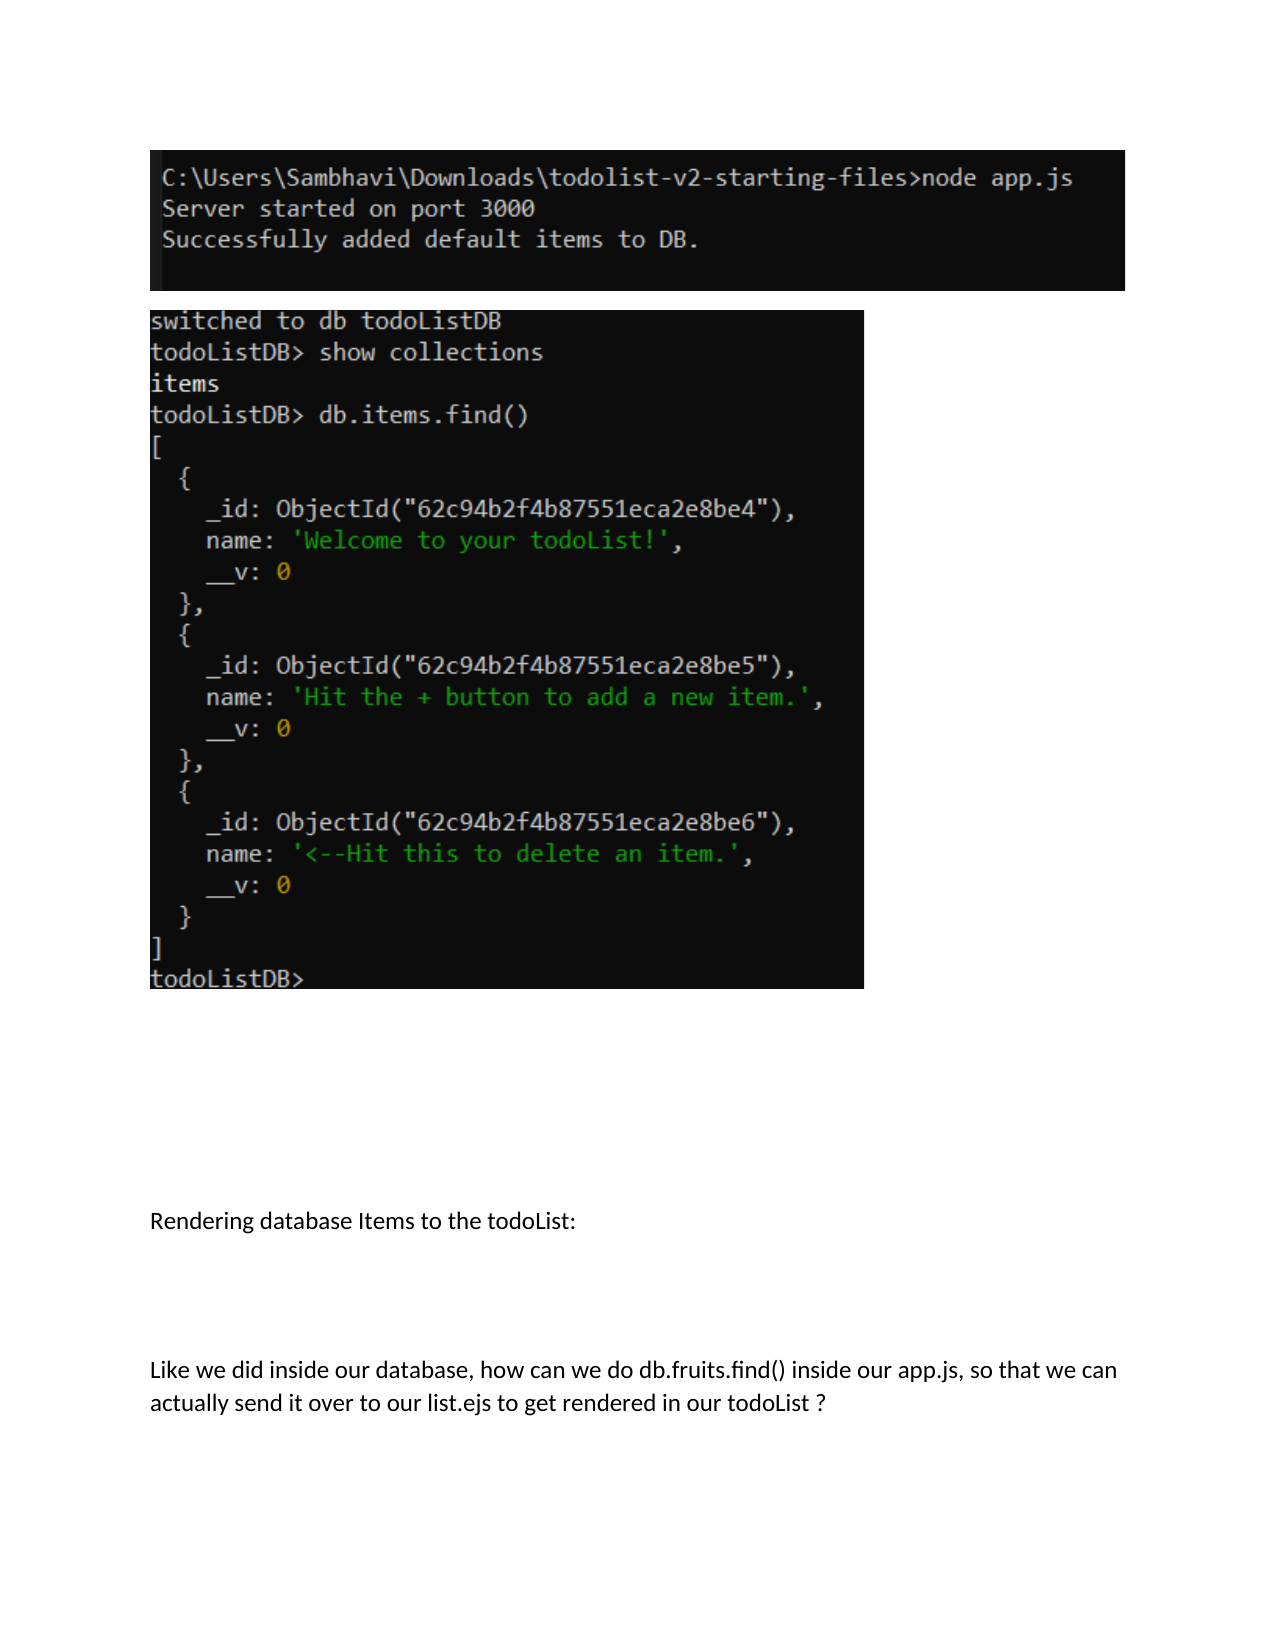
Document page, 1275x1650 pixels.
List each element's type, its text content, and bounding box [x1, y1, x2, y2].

text Like we did inside our database, how can we do db.fruits.find() inside our app.js, so that we can actually send it over to our list.ejs to get rendered in our todoList ? [150, 1354, 1125, 1417]
text Rendering database Items to the todoList: [150, 1205, 1125, 1236]
picture [150, 150, 1125, 291]
picture [150, 310, 865, 989]
